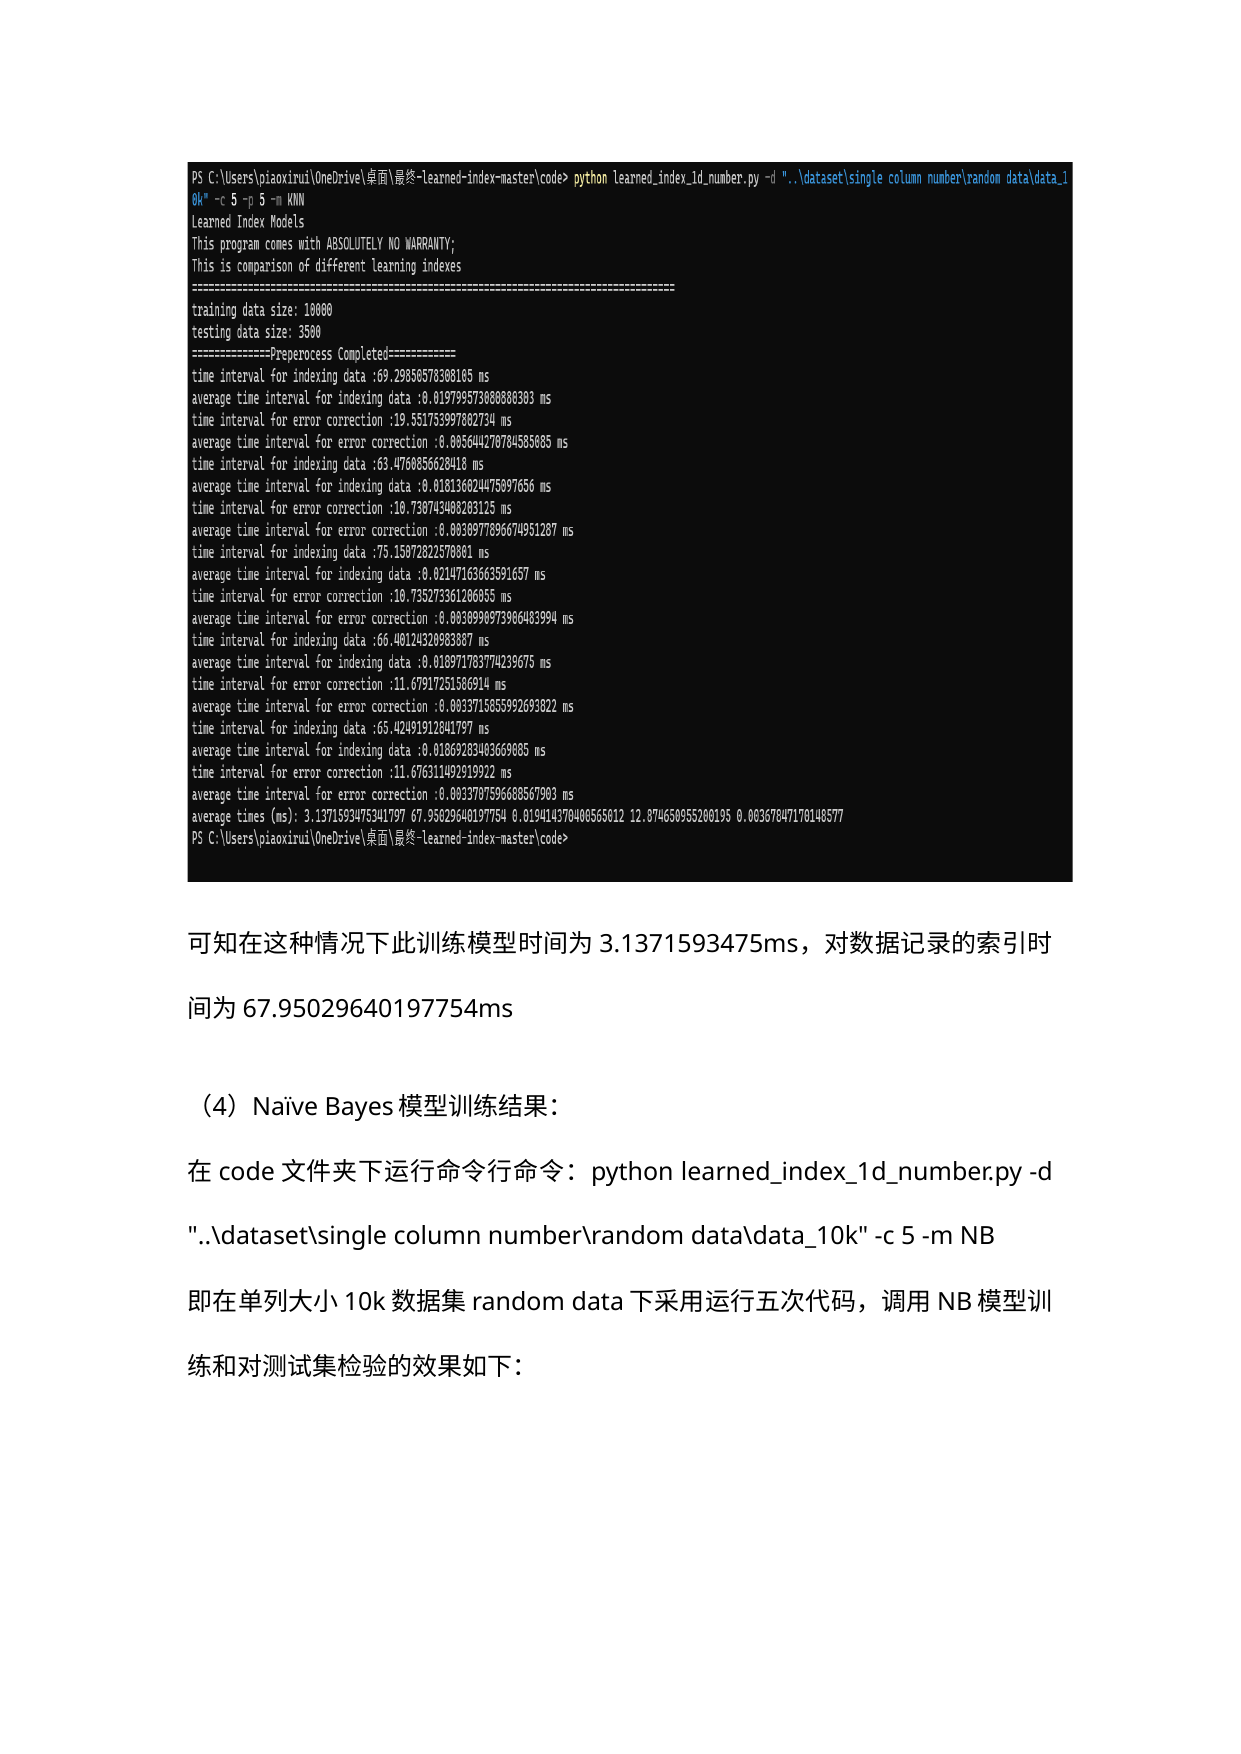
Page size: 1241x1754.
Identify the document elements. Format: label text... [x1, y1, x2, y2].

text 即在单列大小10k数据集random data下采用运行五次代码，调用NB模型训练和对测试集检验的效果如下： [187, 1267, 1053, 1397]
picture [187, 162, 1073, 882]
text 可知在这种情况下此训练模型时间为3.1371593475ms，对数据记录的索引时间为67.95029640197754ms [187, 909, 1053, 1039]
text （4）Naïve Bayes模型训练结果： [187, 1072, 1053, 1137]
text 在code文件夹下运行命令行命令：python learned_index_1d_number.py -d "..\dataset\single column number\random data\data_10k" -c 5 -m NB [187, 1137, 1053, 1267]
